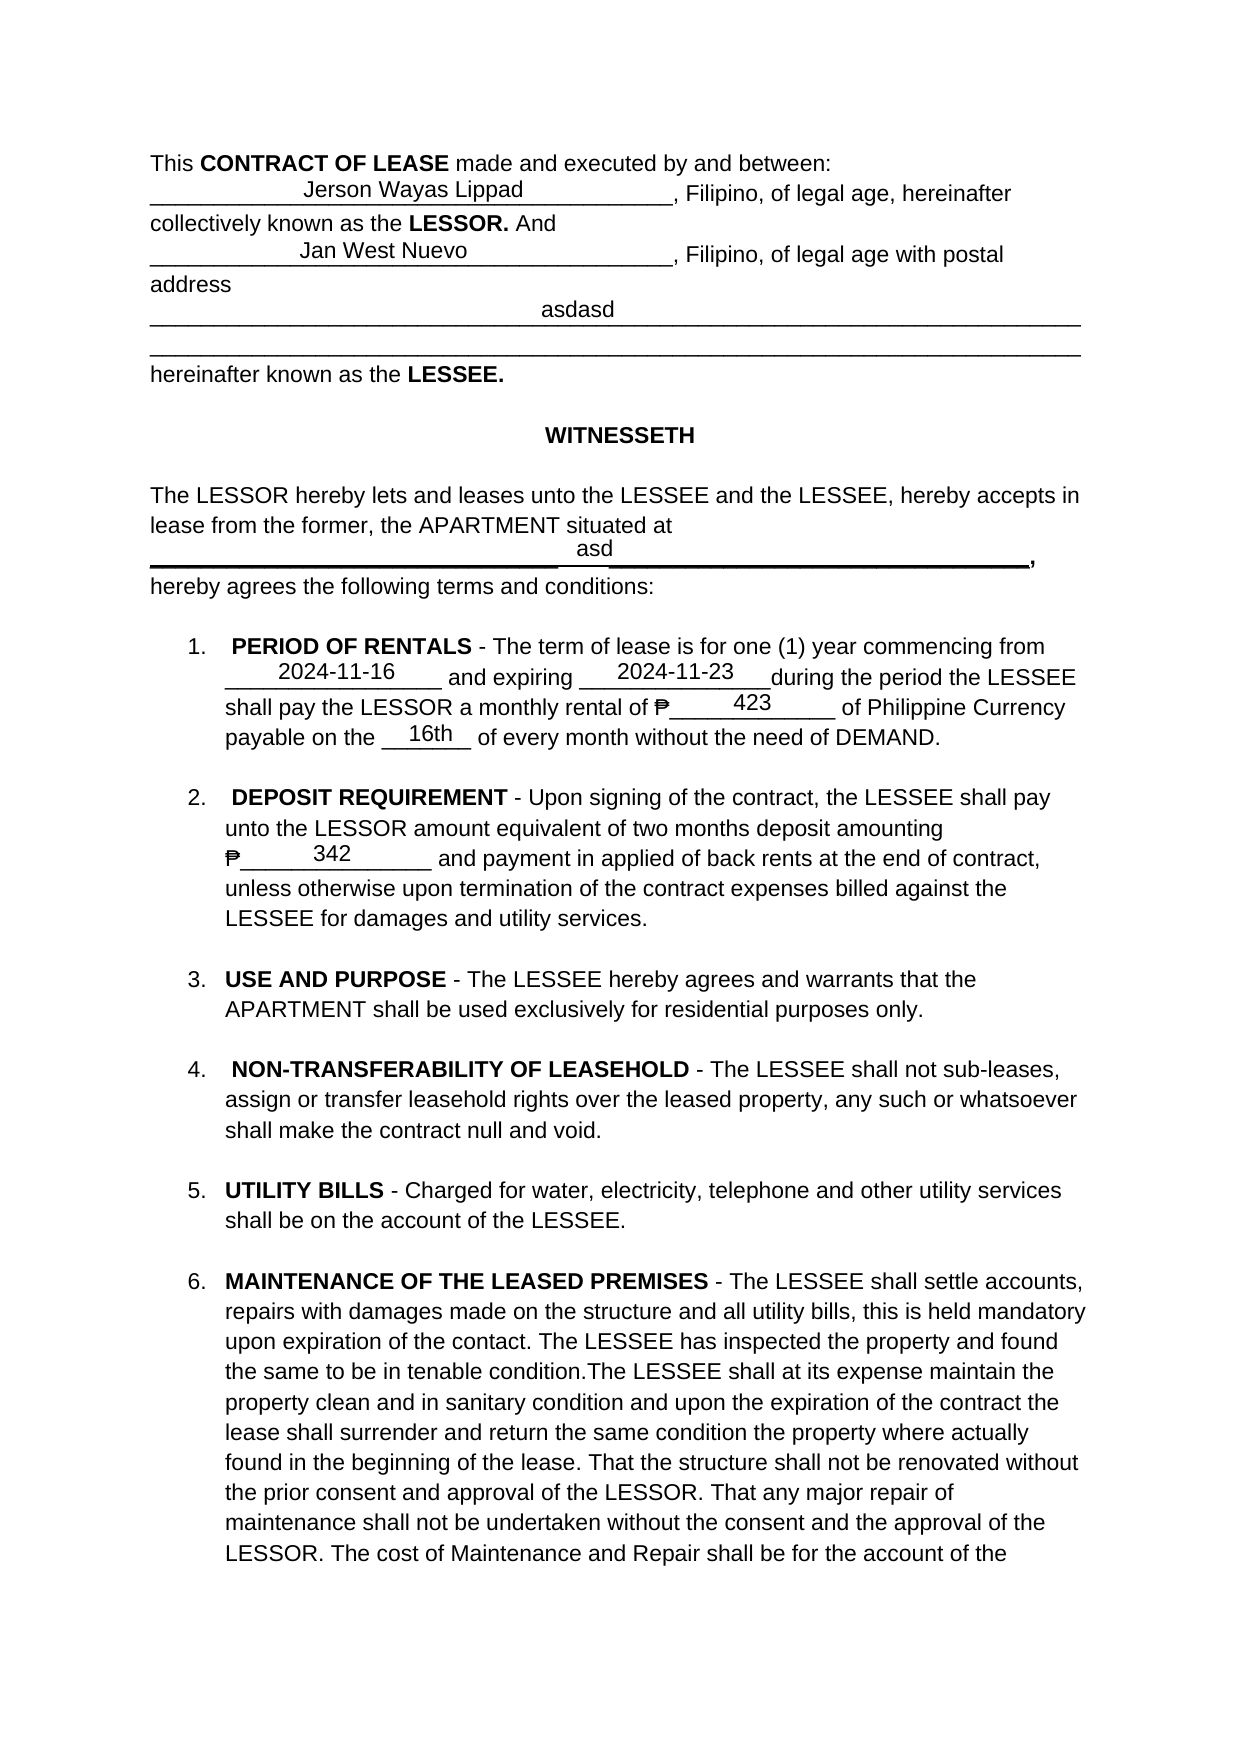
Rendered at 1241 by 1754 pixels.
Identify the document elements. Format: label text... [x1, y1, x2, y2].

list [187, 1268, 1090, 1566]
list USE AND PURPOSE - The LESSEE hereby agrees and warrants that the APARTMENT shall be used exclusively for residential purposes only. [187, 966, 1090, 1052]
list PERIOD OF RENTALS - The term of lease is for one (1) year commencing from _________________ and expiring _______________during the period the LESSEE shall pay the LESSOR a monthly rental of ₱_____________ of Philippine Currency payable on the _______ of every month without the need of DEMAND. [187, 633, 1090, 781]
text WITNESSETH [150, 422, 1090, 448]
text _________________________________________, Filipino, of legal age with postal address __________________________________________________________________________________________________________________________________________________hereinafter known as the LESSEE. [150, 241, 1090, 388]
list NON-TRANSFERABILITY OF LEASEHOLD - The LESSEE shall not sub-leases, assign or transfer leasehold rights over the leased property, any such or whatsoever shall make the contract null and void. [187, 1056, 1090, 1143]
text This CONTRACT OF LEASE made and executed by and between: _________________________________________, Filipino, of legal age, hereinafter collectively known as the LESSOR. And [150, 150, 1090, 237]
text The LESSOR hereby lets and leases unto the LESSEE and the LESSEE, hereby accepts in lease from the former, the APARTMENT situated at [150, 482, 1090, 539]
text ________________________________ _________________________________, hereby agrees the following terms and conditions: [150, 543, 1090, 629]
list UTILITY BILLS - Charged for water, electricity, telephone and other utility services shall be on the account of the LESSEE. [187, 1177, 1090, 1234]
list DEPOSIT REQUIREMENT - Upon signing of the contract, the LESSEE shall pay unto the LESSOR amount equivalent of two months deposit amounting ₱_______________ and payment in applied of back rents at the end of contract, unless otherwise upon termination of the contract expenses billed against the LESSEE for damages and utility services. [187, 784, 1090, 932]
